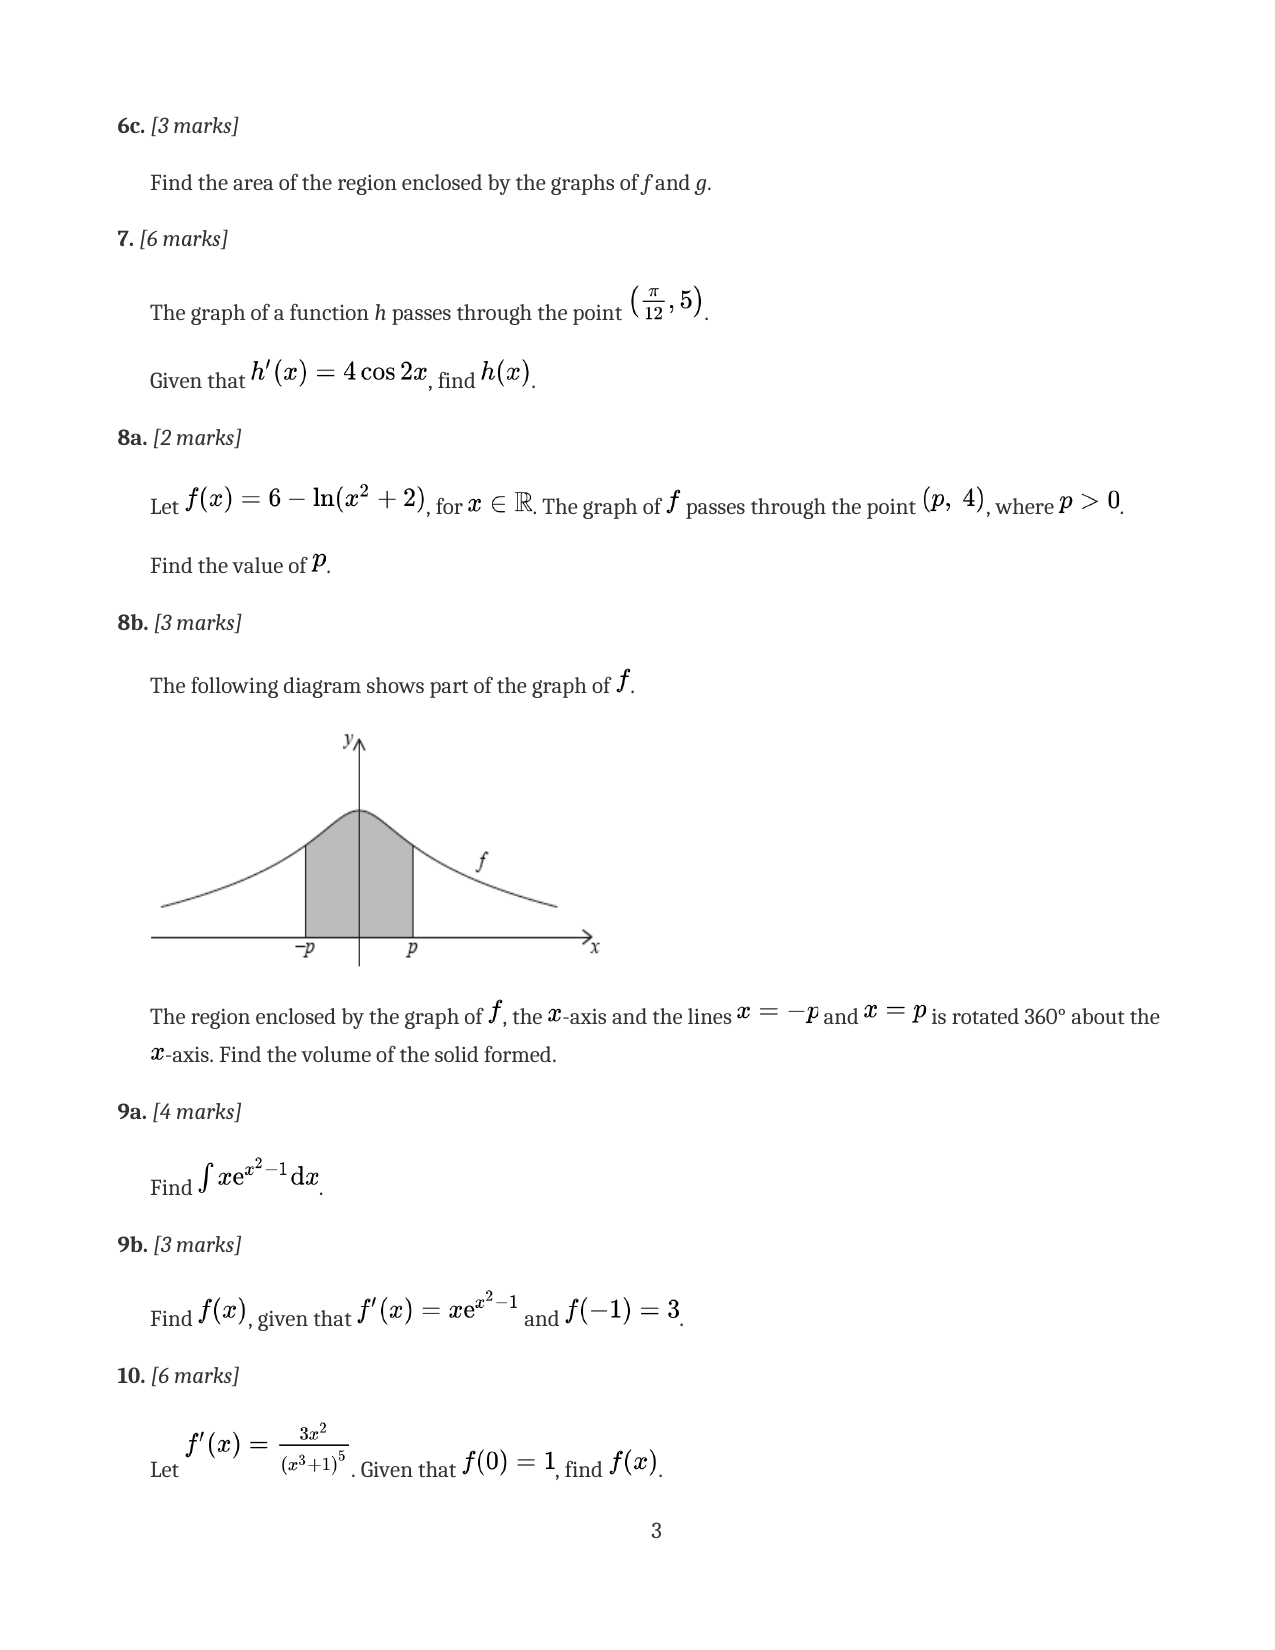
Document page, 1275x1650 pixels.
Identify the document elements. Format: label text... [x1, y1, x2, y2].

picture [197, 1295, 248, 1327]
text Find the area of the region enclosed by the graphs of f and g. [150, 169, 1162, 196]
picture [615, 666, 631, 694]
picture [608, 1446, 658, 1478]
picture [487, 997, 503, 1025]
text 8b. [3 marks] [112, 610, 1162, 636]
picture [150, 1044, 165, 1063]
text 7. [6 marks] [112, 226, 1162, 253]
picture [150, 730, 600, 968]
text 8a. [2 marks] [112, 424, 1162, 451]
picture [921, 483, 986, 515]
picture [250, 356, 428, 389]
picture [627, 283, 705, 321]
picture [356, 1288, 519, 1327]
picture [481, 356, 531, 389]
picture [564, 1295, 680, 1327]
text Find . [150, 1156, 1162, 1201]
picture [467, 489, 533, 515]
picture [311, 550, 327, 574]
picture [184, 1419, 351, 1478]
picture [1058, 487, 1120, 515]
text 10. [6 marks] [112, 1362, 1162, 1389]
picture [547, 1006, 562, 1025]
text The following diagram shows part of the graph of . [150, 667, 1162, 700]
text Let . Given that , find . [150, 1419, 1162, 1483]
text 6c. [3 marks] [112, 112, 1162, 139]
picture [184, 481, 426, 515]
text 9b. [3 marks] [112, 1232, 1162, 1258]
text Given that , find . [150, 357, 1162, 394]
text The graph of a function h passes through the point . [150, 283, 1162, 326]
text The region enclosed by the graph of , the -axis and the lines and is rotated 360° about the -axis. Find the volume of the solid formed. [150, 998, 1162, 1069]
text 9a. [4 marks] [112, 1099, 1162, 1126]
text Find the value of . [150, 551, 1162, 579]
picture [197, 1156, 319, 1196]
picture [737, 999, 819, 1025]
picture [461, 1446, 555, 1478]
picture [863, 1001, 927, 1025]
picture [666, 487, 681, 515]
